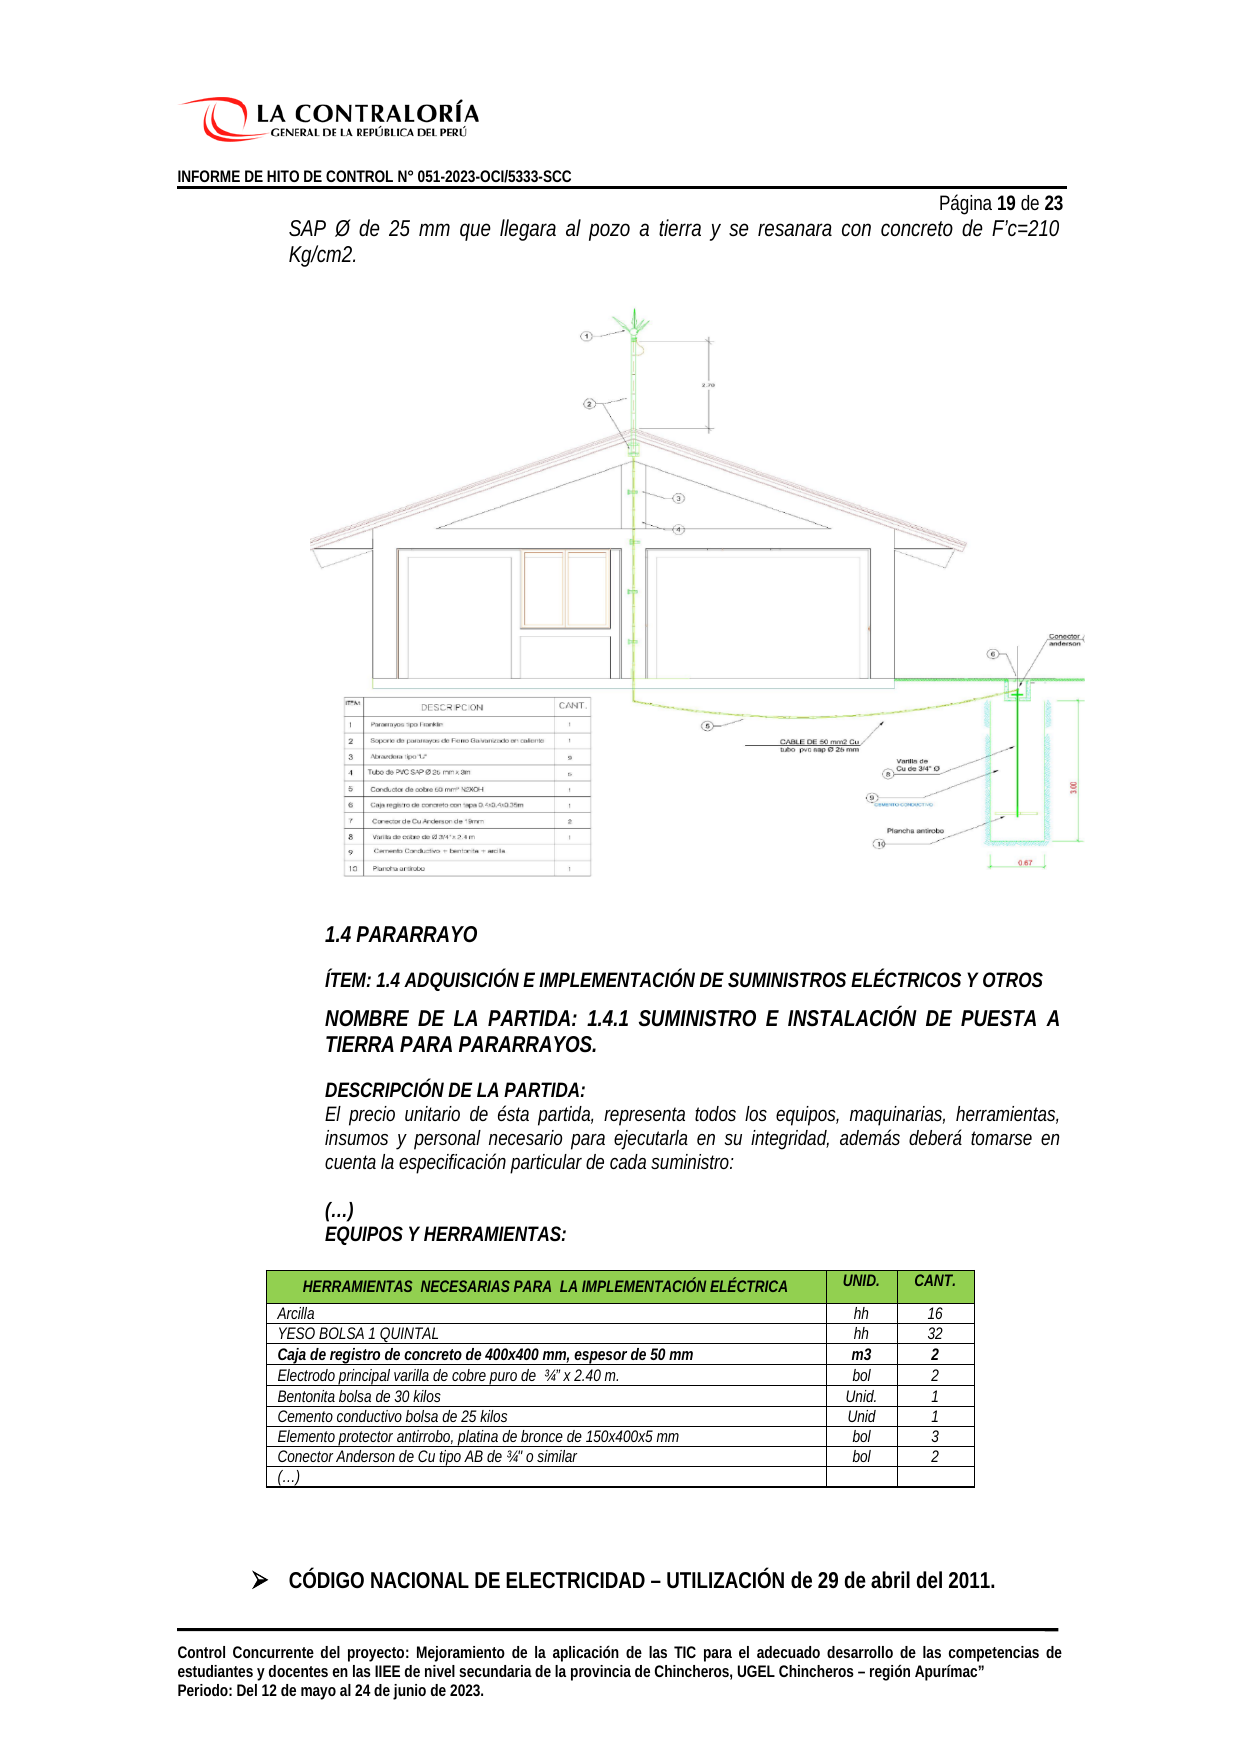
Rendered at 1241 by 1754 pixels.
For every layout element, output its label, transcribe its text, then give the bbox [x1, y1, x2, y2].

table_cell 2 [898, 1447, 974, 1466]
table_cell 2 [898, 1365, 974, 1385]
text ÍTEM: 1.4 ADQUISICIÓN E IMPLEMENTACIÓN DE SUMINISTROS ELÉCTRICOS Y OTROS [325, 968, 1063, 992]
text EQUIPOS Y HERRAMIENTAS: [325, 1222, 1063, 1246]
table_cell (…) [267, 1467, 826, 1486]
table_cell Unid. [827, 1386, 897, 1406]
table_cell 1 [898, 1386, 974, 1406]
list NOMBRE DE LA PARTIDA: 1.4.1 SUMINISTRO E INSTALACIÓN DE PUESTA A TIERRA PARA PARARRAYOS. [325, 1004, 1063, 1057]
table_cell bol [827, 1447, 897, 1466]
table_header CANT. [898, 1271, 974, 1303]
table_cell 3 [898, 1427, 974, 1446]
picture [177, 73, 479, 167]
table_cell hh [827, 1324, 897, 1343]
table_cell Elemento protector antirrobo, platina de bronce de 150x400x5 mm [267, 1427, 826, 1446]
table_cell Cemento conductivo bolsa de 25 kilos [267, 1407, 826, 1426]
table_cell 32 [898, 1324, 974, 1343]
table_header HERRAMIENTAS NECESARIAS PARA LA IMPLEMENTACIÓN ELÉCTRICA [267, 1271, 826, 1303]
text El precio unitario de ésta partida, representa todos los equipos, maquinarias, herramientas, insumos y personal necesario para ejecutarla en su integridad, además deberá tomarse en cuenta la especificación particular de cada suministro: [325, 1102, 1063, 1174]
table_cell Caja de registro de concreto de 400x400 mm, espesor de 50 mm [267, 1344, 826, 1363]
table_cell 16 [898, 1304, 974, 1323]
table_cell Arcilla [267, 1304, 826, 1323]
table_header UNID. [827, 1271, 897, 1303]
table_cell bol [827, 1365, 897, 1385]
table_cell hh [827, 1304, 897, 1323]
table_cell Bentonita bolsa de 30 kilos [267, 1386, 826, 1406]
table_cell Electrodo principal varilla de cobre puro de ¾” x 2.40 m. [267, 1365, 826, 1385]
picture [310, 293, 1085, 895]
table_cell 2 [898, 1344, 974, 1363]
table_cell YESO BOLSA 1 QUINTAL [267, 1324, 826, 1343]
text DESCRIPCIÓN DE LA PARTIDA: [325, 1078, 1063, 1102]
text (…) [325, 1198, 1063, 1222]
list CÓDIGO NACIONAL DE ELECTRICIDAD – UTILIZACIÓN de 29 de abril del 2011. [251, 1567, 1063, 1593]
table_cell [898, 1467, 974, 1486]
table_cell Conector Anderson de Cu tipo AB de ¾" o similar [267, 1447, 826, 1466]
table_cell [827, 1467, 897, 1486]
table_cell m3 [827, 1344, 897, 1363]
table_cell bol [827, 1427, 897, 1446]
table_cell Unid [827, 1407, 897, 1426]
list 1.4 PARARRAYO [325, 921, 1063, 947]
table_cell 1 [898, 1407, 974, 1426]
